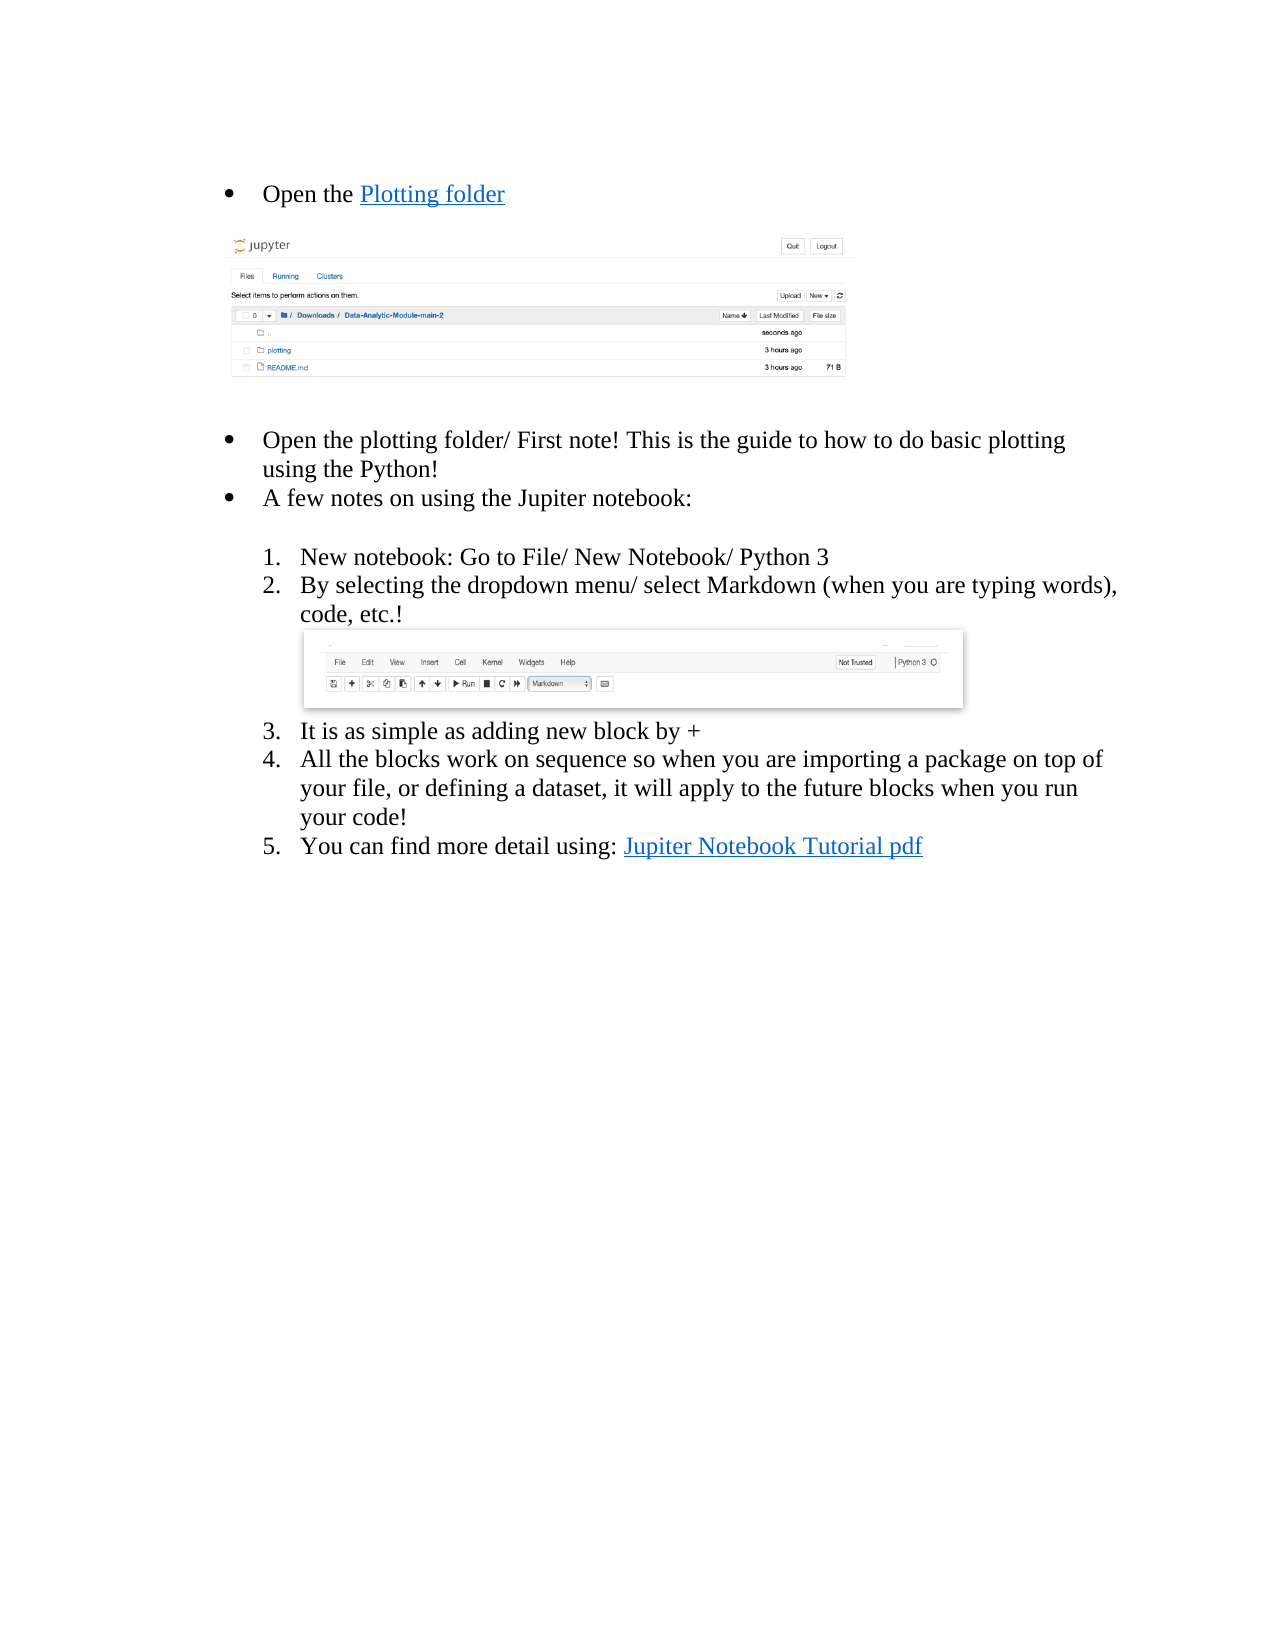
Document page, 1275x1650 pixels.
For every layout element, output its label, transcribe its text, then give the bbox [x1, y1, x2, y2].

list A few notes on using the Jupiter notebook: [225, 483, 1125, 511]
picture [225, 238, 855, 395]
list Open the plotting folder/ First note! This is the guide to how to do basic plotting using the Python! [225, 425, 1125, 483]
list New notebook: Go to File/ New Notebook/ Python 3 [262, 542, 1125, 571]
list All the blocks work on sequence so when you are importing a package on top of your file, or defining a dataset, it will apply to the future blocks when you run your code! [262, 744, 1125, 831]
list It is as simple as adding new block by + [262, 716, 1125, 744]
list You can find more detail using: Jupiter Notebook Tutorial pdf [262, 831, 1125, 859]
list Open the Plotting folder [225, 179, 1125, 207]
picture [319, 645, 948, 693]
list By selecting the dropdown menu/ select Markdown (when you are typing words), code, etc.! [262, 571, 1125, 628]
